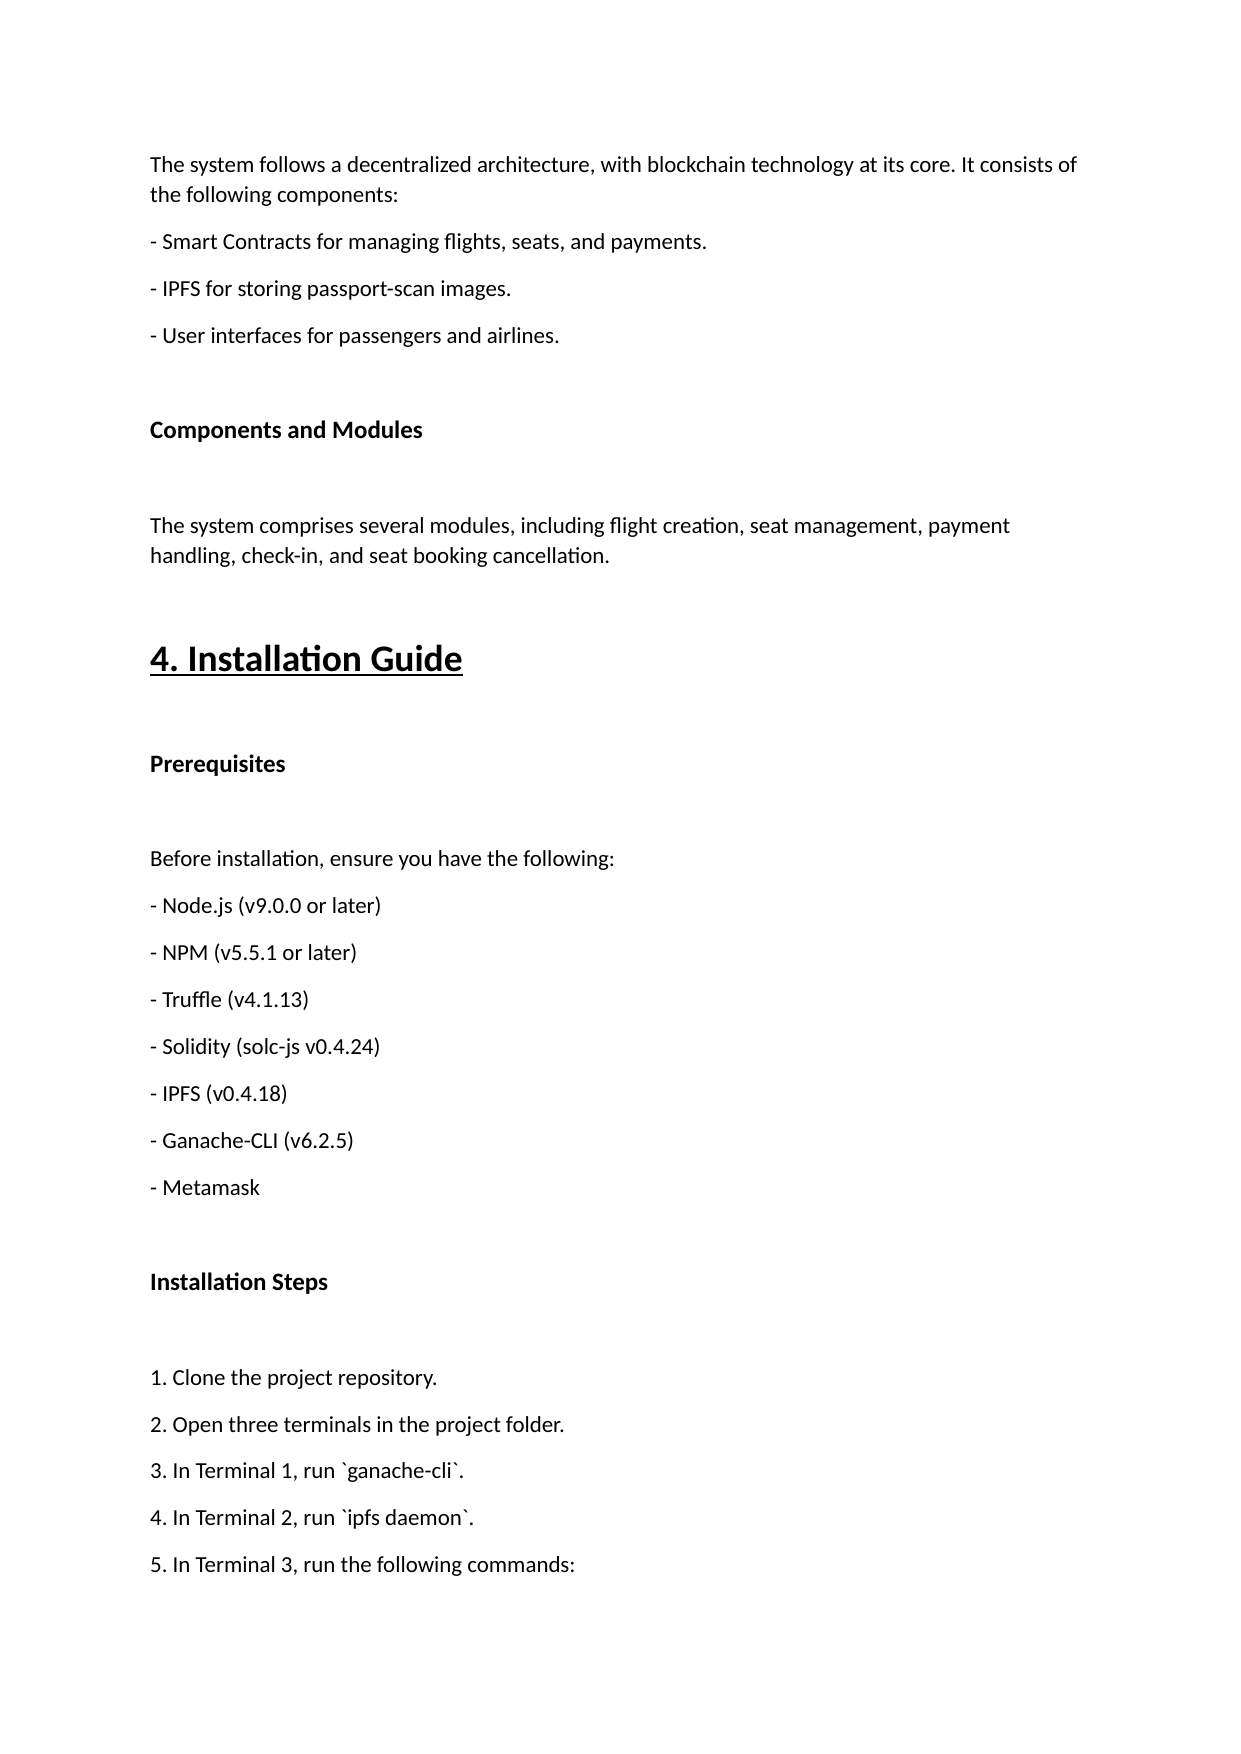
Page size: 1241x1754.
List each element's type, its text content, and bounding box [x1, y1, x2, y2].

text - Ganache-CLI (v6.2.5) [150, 1126, 1090, 1154]
text 3. In Terminal 1, run `ganache-cli`. [150, 1457, 1090, 1484]
text The system follows a decentralized architecture, with blockchain technology at its core. It consists of the following components: [150, 150, 1090, 208]
text 1. Clone the project repository. [150, 1363, 1090, 1391]
text Components and Modules [150, 414, 1090, 445]
text - Truffle (v4.1.13) [150, 985, 1090, 1013]
text - Node.js (v9.0.0 or later) [150, 891, 1090, 919]
text 2. Open three terminals in the project folder. [150, 1410, 1090, 1438]
text - NPM (v5.5.1 or later) [150, 938, 1090, 966]
text 4. Installation Guide [150, 635, 1090, 681]
text - IPFS for storing passport-scan images. [150, 274, 1090, 302]
text 5. In Terminal 3, run the following commands: [150, 1550, 1090, 1578]
text - Smart Contracts for managing flights, seats, and payments. [150, 227, 1090, 255]
text - IPFS (v0.4.18) [150, 1079, 1090, 1107]
text - User interfaces for passengers and airlines. [150, 321, 1090, 349]
text Before installation, ensure you have the following: [150, 844, 1090, 872]
text Prerequisites [150, 748, 1090, 778]
text The system comprises several modules, including flight creation, seat management, payment handling, check-in, and seat booking cancellation. [150, 511, 1090, 569]
text 4. In Terminal 2, run `ipfs daemon`. [150, 1503, 1090, 1531]
text Installation Steps [150, 1266, 1090, 1297]
text - Metamask [150, 1173, 1090, 1201]
text - Solidity (solc-js v0.4.24) [150, 1032, 1090, 1060]
